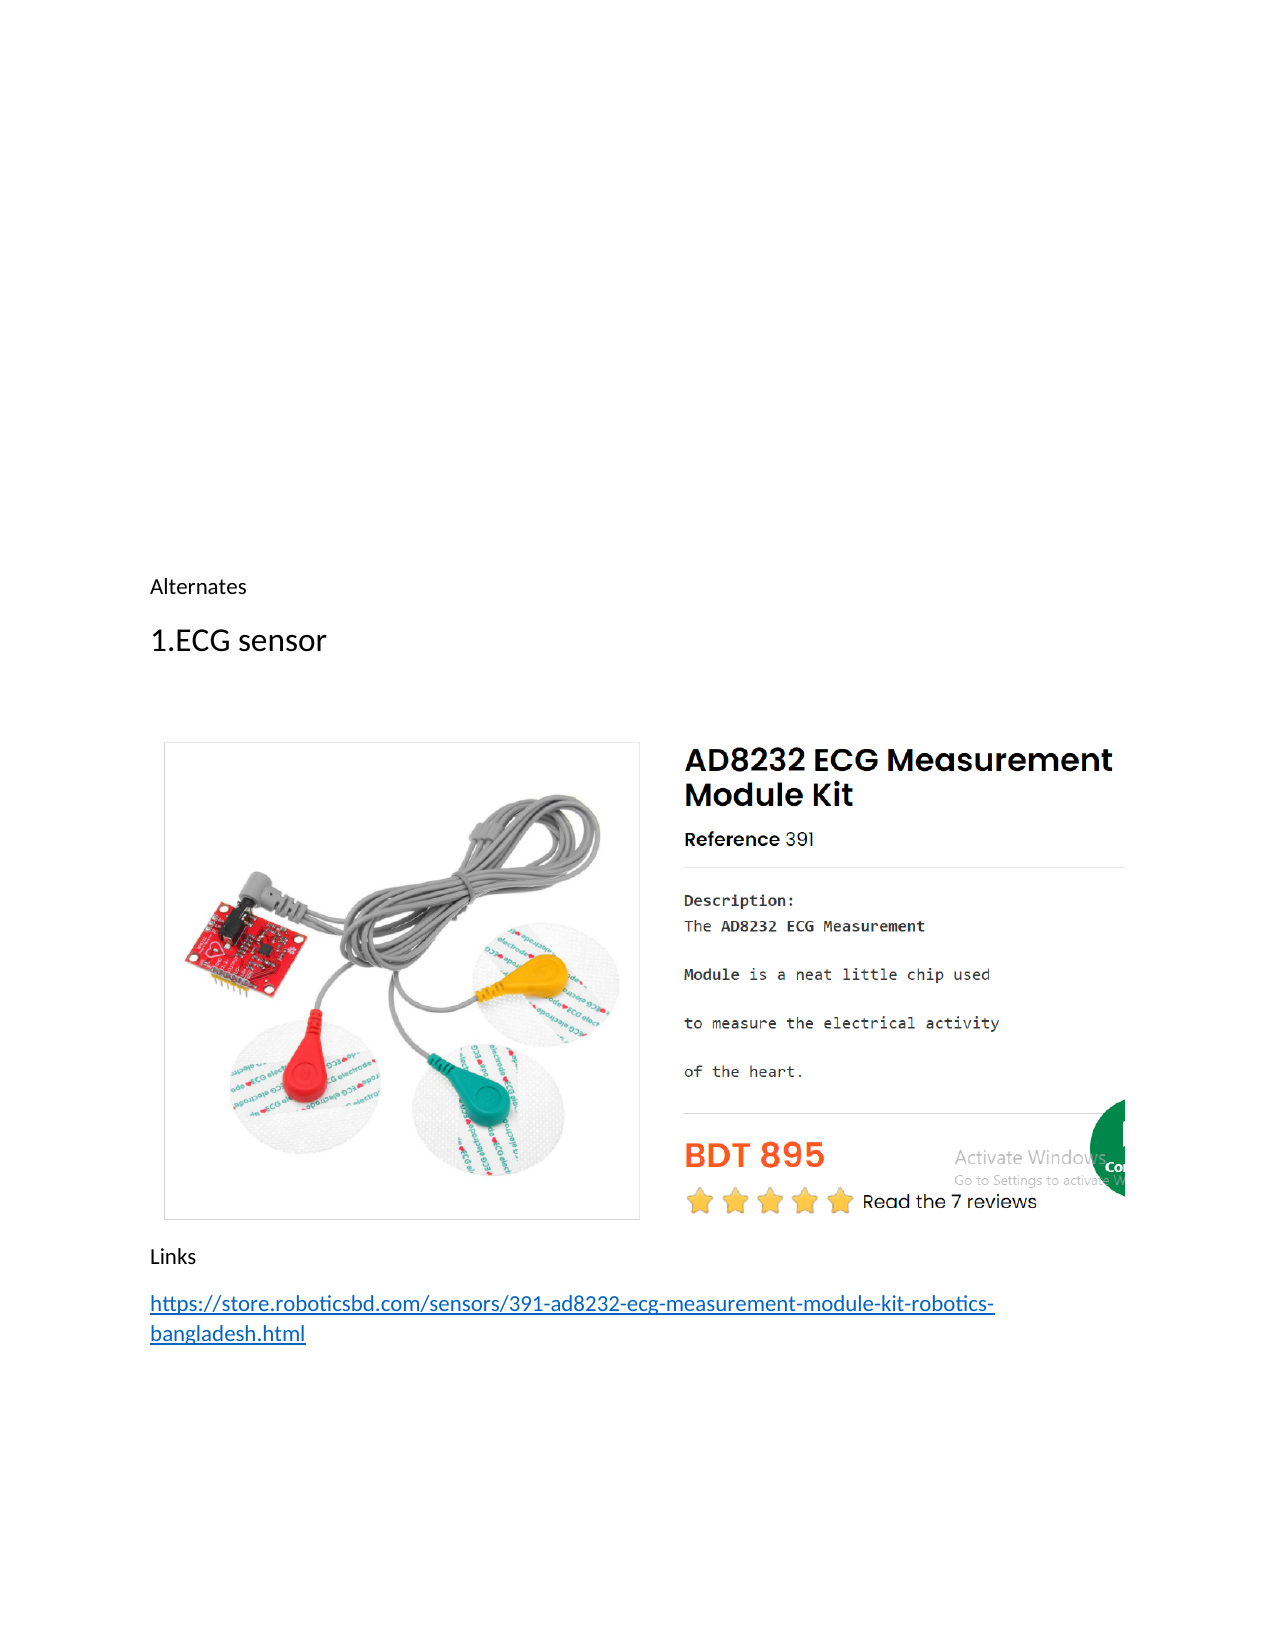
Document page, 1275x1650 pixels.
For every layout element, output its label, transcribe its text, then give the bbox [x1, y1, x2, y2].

text https://store.roboticsbd.com/sensors/391-ad8232-ecg-measurement-module-kit-robotics-bangladesh.html [150, 1289, 1125, 1347]
text Alternates [150, 572, 1125, 600]
text 1.ECG sensor [150, 619, 1125, 659]
picture [150, 726, 1125, 1224]
text Links [150, 1242, 1125, 1270]
